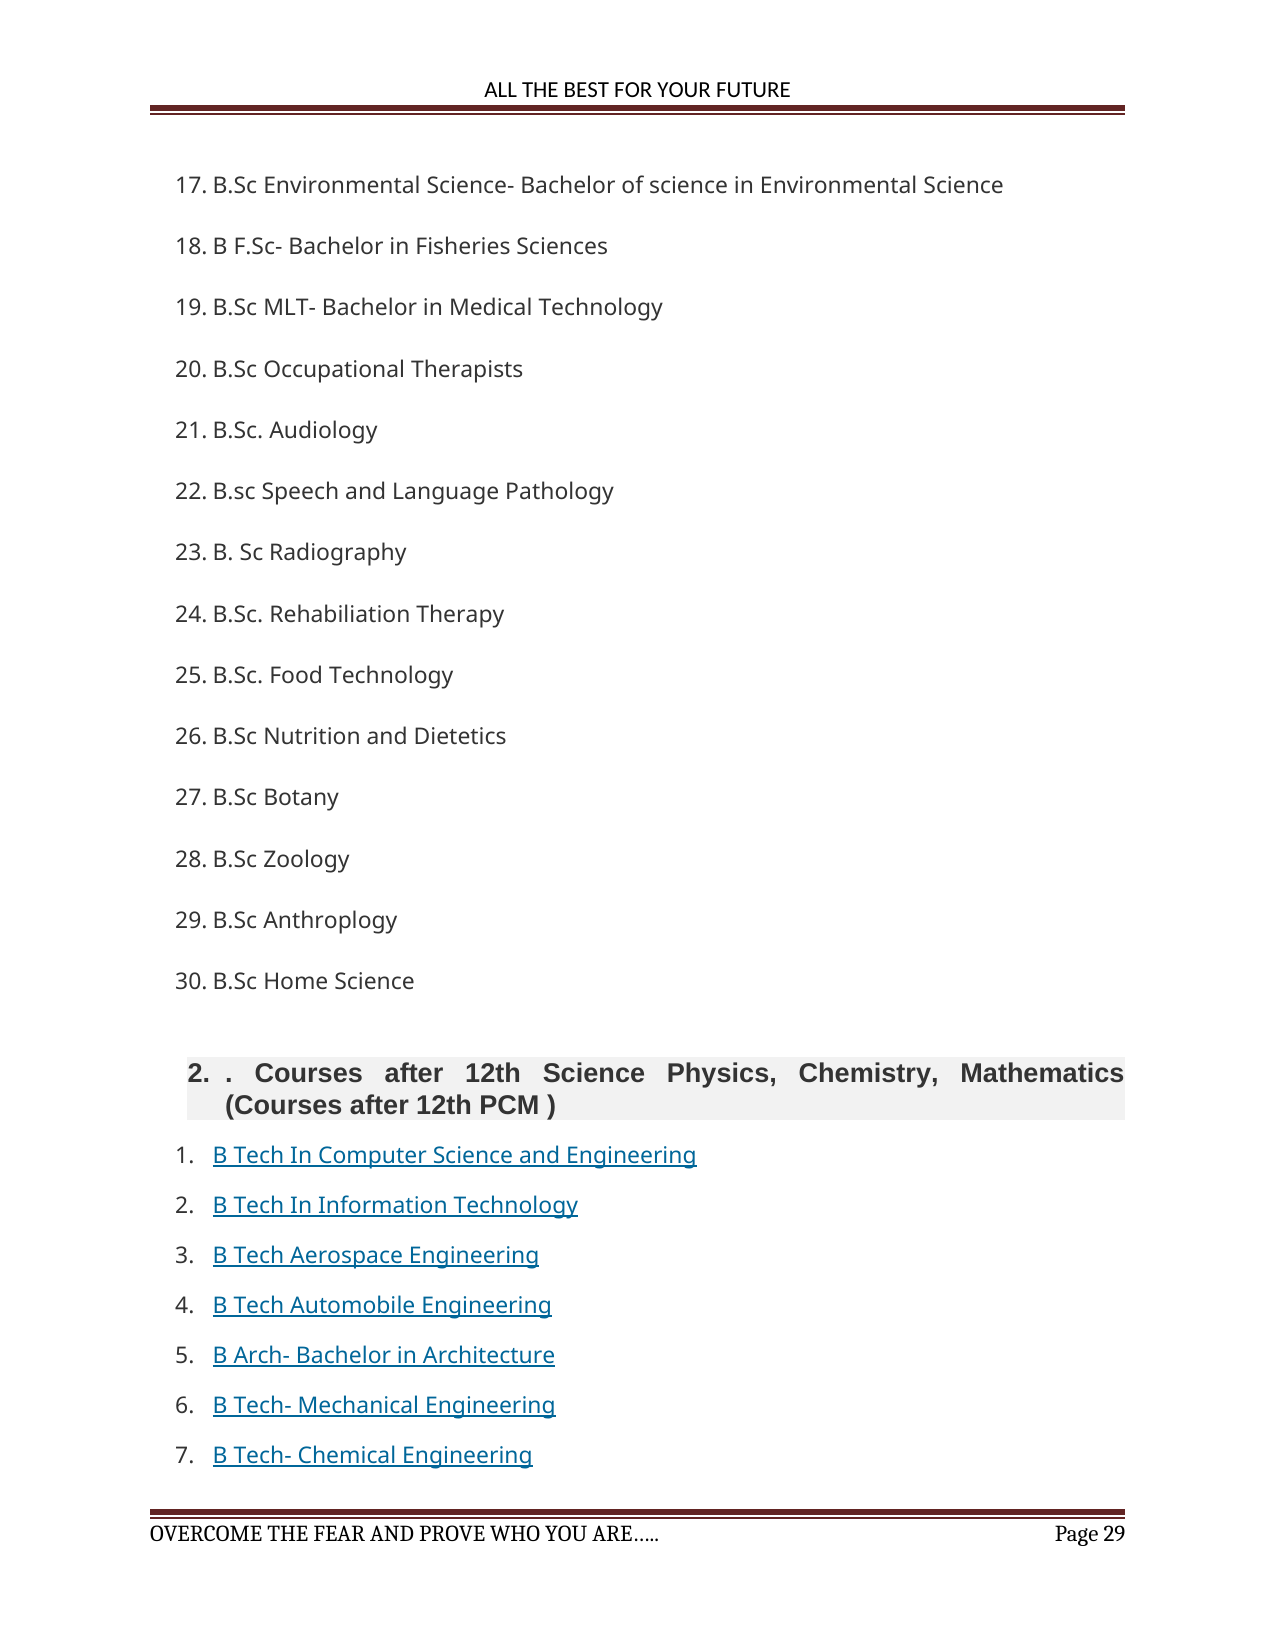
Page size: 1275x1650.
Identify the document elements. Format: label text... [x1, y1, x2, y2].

list B Tech- Mechanical Engineering [175, 1370, 1062, 1420]
list B.Sc Zoology [175, 824, 1062, 874]
list B.Sc. Food Technology [175, 640, 1062, 690]
list B.Sc Nutrition and Dietetics [175, 701, 1062, 751]
list B.sc Speech and Language Pathology [175, 456, 1062, 506]
list B.Sc MLT- Bachelor in Medical Technology [175, 272, 1062, 322]
list B Tech Automobile Engineering [175, 1270, 1062, 1320]
list B.Sc Anthroplogy [175, 885, 1062, 935]
list B Arch- Bachelor in Architecture [175, 1320, 1062, 1370]
list B.Sc Environmental Science- Bachelor of science in Environmental Science [175, 150, 1062, 200]
list B Tech- Chemical Engineering [175, 1420, 1062, 1470]
list B.Sc Occupational Therapists [175, 334, 1062, 384]
list B F.Sc- Bachelor in Fisheries Sciences [175, 211, 1062, 261]
subtitle . Courses after 12th Science Physics, Chemistry, Mathematics (Courses after 12th PCM ) [187, 1057, 1125, 1120]
list B Tech In Computer Science and Engineering [175, 1120, 1062, 1170]
list B.Sc. Audiology [175, 395, 1062, 445]
list B. Sc Radiography [175, 517, 1062, 567]
list B Tech In Information Technology [175, 1170, 1062, 1220]
list B.Sc. Rehabiliation Therapy [175, 579, 1062, 629]
list B.Sc Botany [175, 762, 1062, 812]
list B.Sc Home Science [175, 946, 1062, 996]
list B Tech Aerospace Engineering [175, 1220, 1062, 1270]
